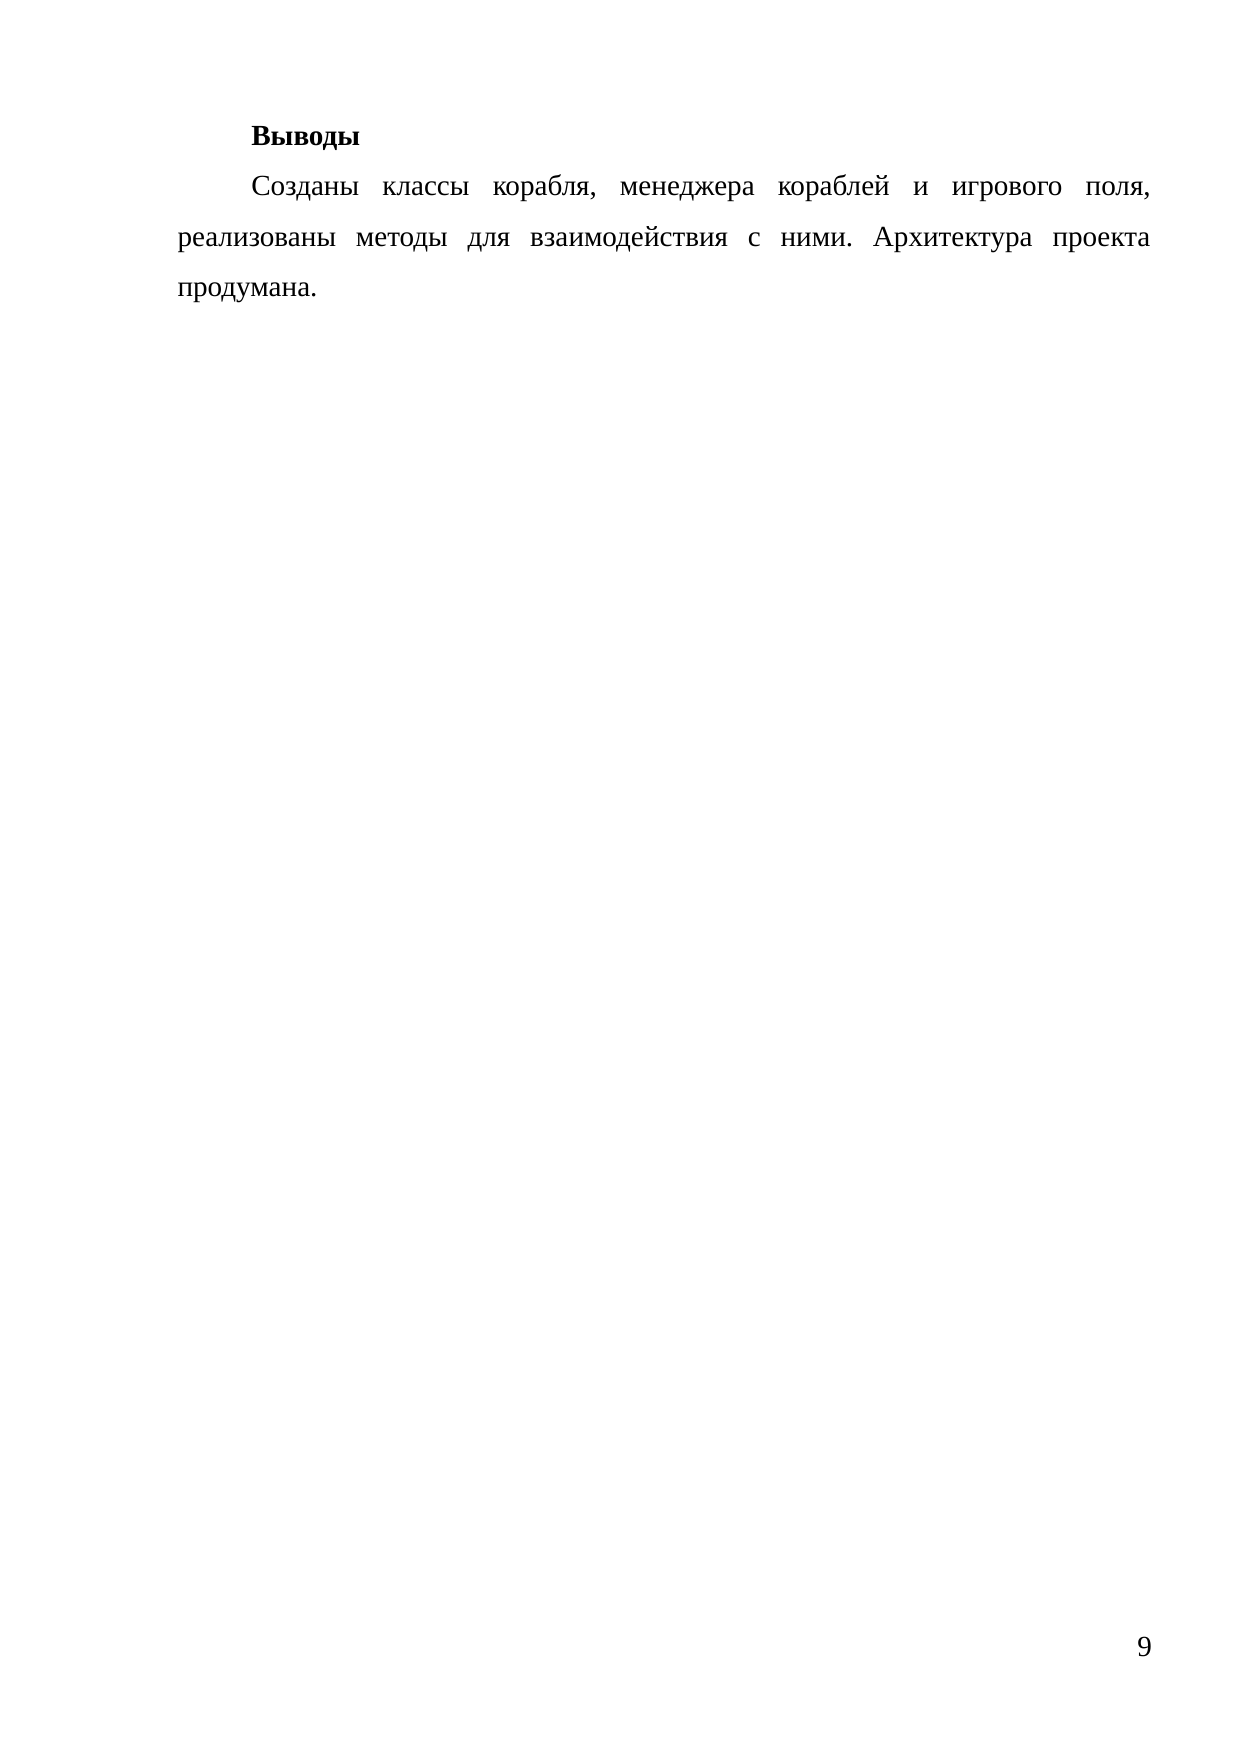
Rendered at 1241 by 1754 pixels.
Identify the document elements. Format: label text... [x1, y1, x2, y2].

subtitle Выводы [177, 118, 1152, 152]
text Созданы классы корабля, менеджера кораблей и игрового поля, реализованы методы для взаимодействия с ними. Архитектура проекта продумана. [177, 168, 1152, 303]
